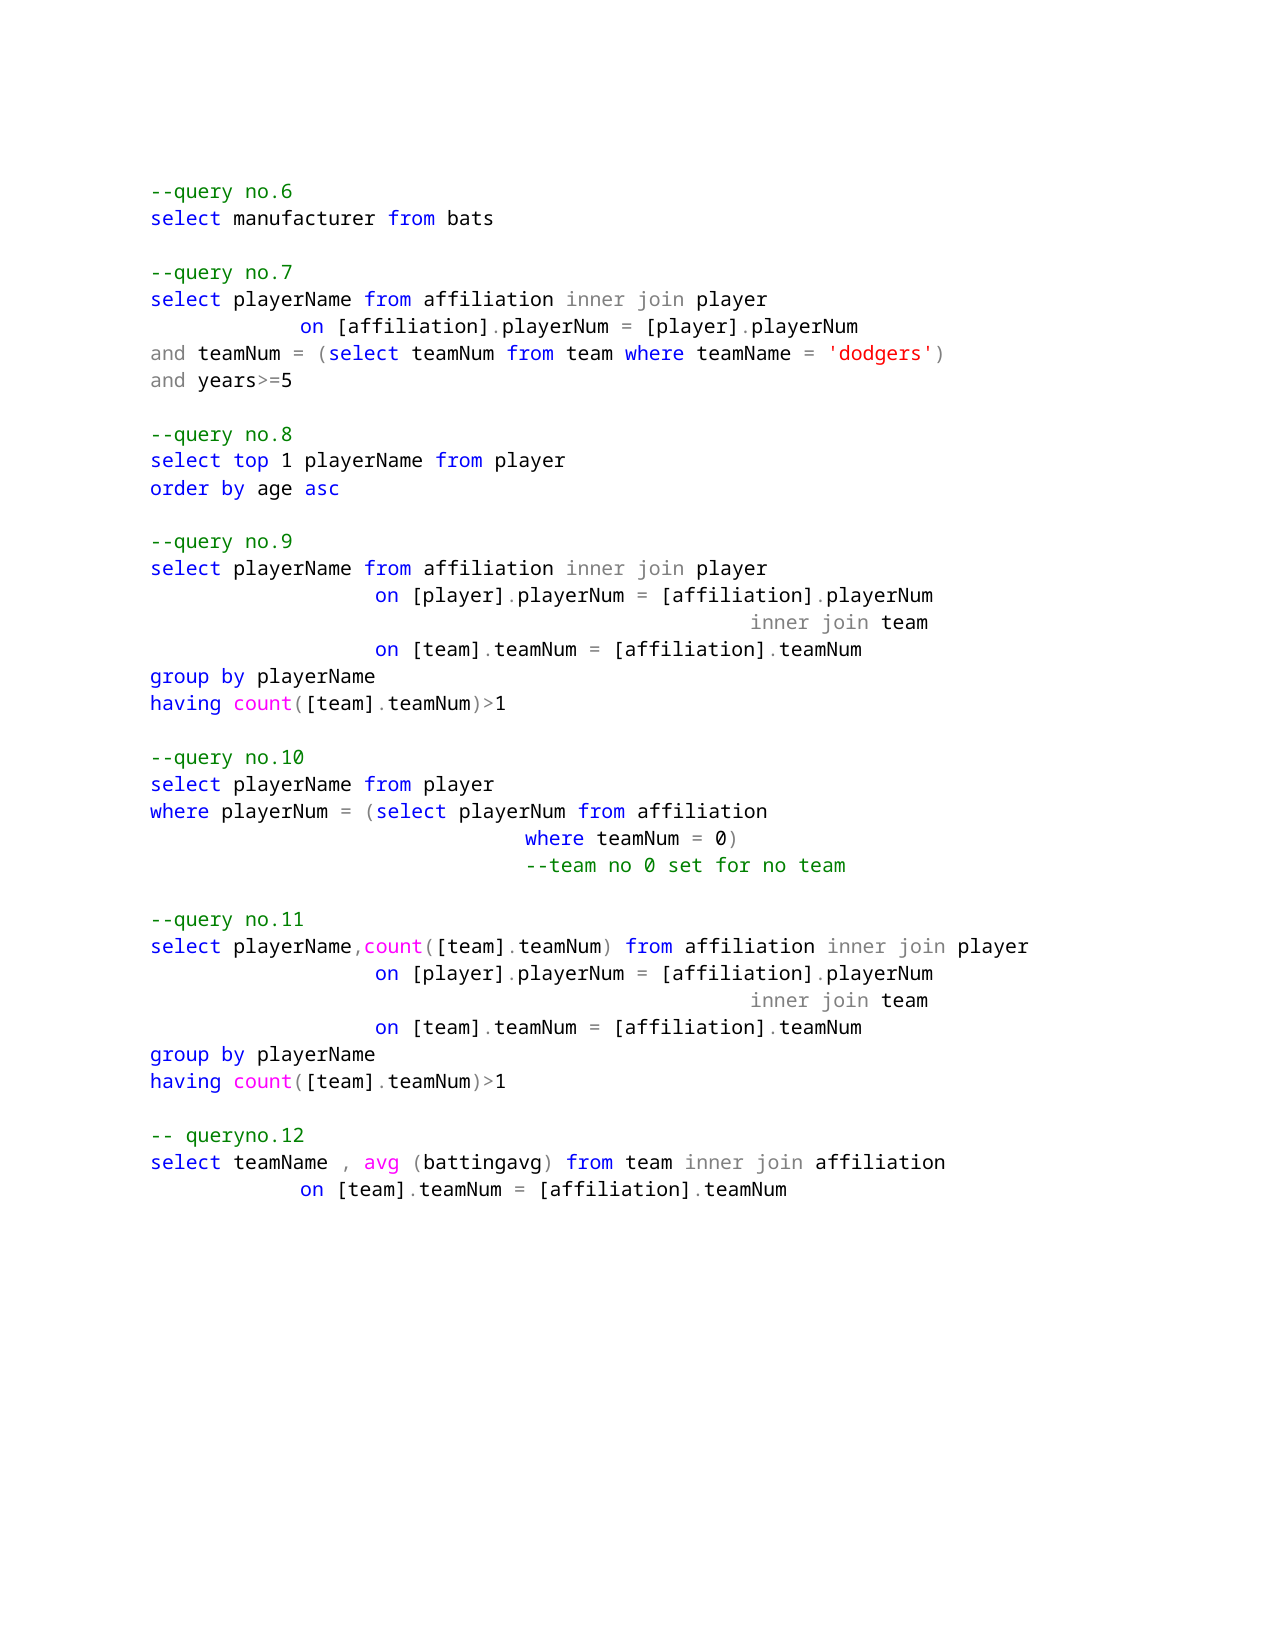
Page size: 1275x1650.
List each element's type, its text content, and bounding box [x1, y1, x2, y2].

text on [player].playerNum = [affiliation].playerNum [150, 959, 1125, 986]
text --query no.11 [150, 905, 1125, 932]
text select manufacturer from bats [150, 204, 1125, 231]
text select playerName from affiliation inner join player [150, 555, 1125, 582]
text select playerName,count([team].teamNum) from affiliation inner join player [150, 932, 1125, 959]
text where teamNum = 0) [150, 824, 1125, 851]
text select playerName from affiliation inner join player [150, 285, 1125, 312]
text on [team].teamNum = [affiliation].teamNum [150, 1175, 1125, 1202]
text where playerNum = (select playerNum from affiliation [150, 797, 1125, 824]
text select teamName , avg (battingavg) from team inner join affiliation [150, 1148, 1125, 1175]
text order by age asc [150, 474, 1125, 501]
text on [player].playerNum = [affiliation].playerNum [150, 582, 1125, 609]
text select top 1 playerName from player [150, 447, 1125, 474]
text --query no.10 [150, 743, 1125, 771]
text on [team].teamNum = [affiliation].teamNum [150, 636, 1125, 663]
text group by playerName [150, 1040, 1125, 1067]
text inner join team [150, 986, 1125, 1013]
text -- queryno.12 [150, 1121, 1125, 1148]
text having count([team].teamNum)>1 [150, 1067, 1125, 1094]
text --query no.6 [150, 177, 1125, 204]
text group by playerName [150, 663, 1125, 689]
text --query no.7 [150, 258, 1125, 285]
text --query no.8 [150, 420, 1125, 447]
text on [team].teamNum = [affiliation].teamNum [150, 1013, 1125, 1040]
text --query no.9 [150, 528, 1125, 555]
text inner join team [150, 609, 1125, 636]
text select playerName from player [150, 771, 1125, 797]
text and teamNum = (select teamNum from team where teamName = 'dodgers') [150, 339, 1125, 366]
text --team no 0 set for no team [150, 851, 1125, 878]
text having count([team].teamNum)>1 [150, 689, 1125, 717]
text on [affiliation].playerNum = [player].playerNum [150, 312, 1125, 339]
text and years>=5 [150, 366, 1125, 393]
